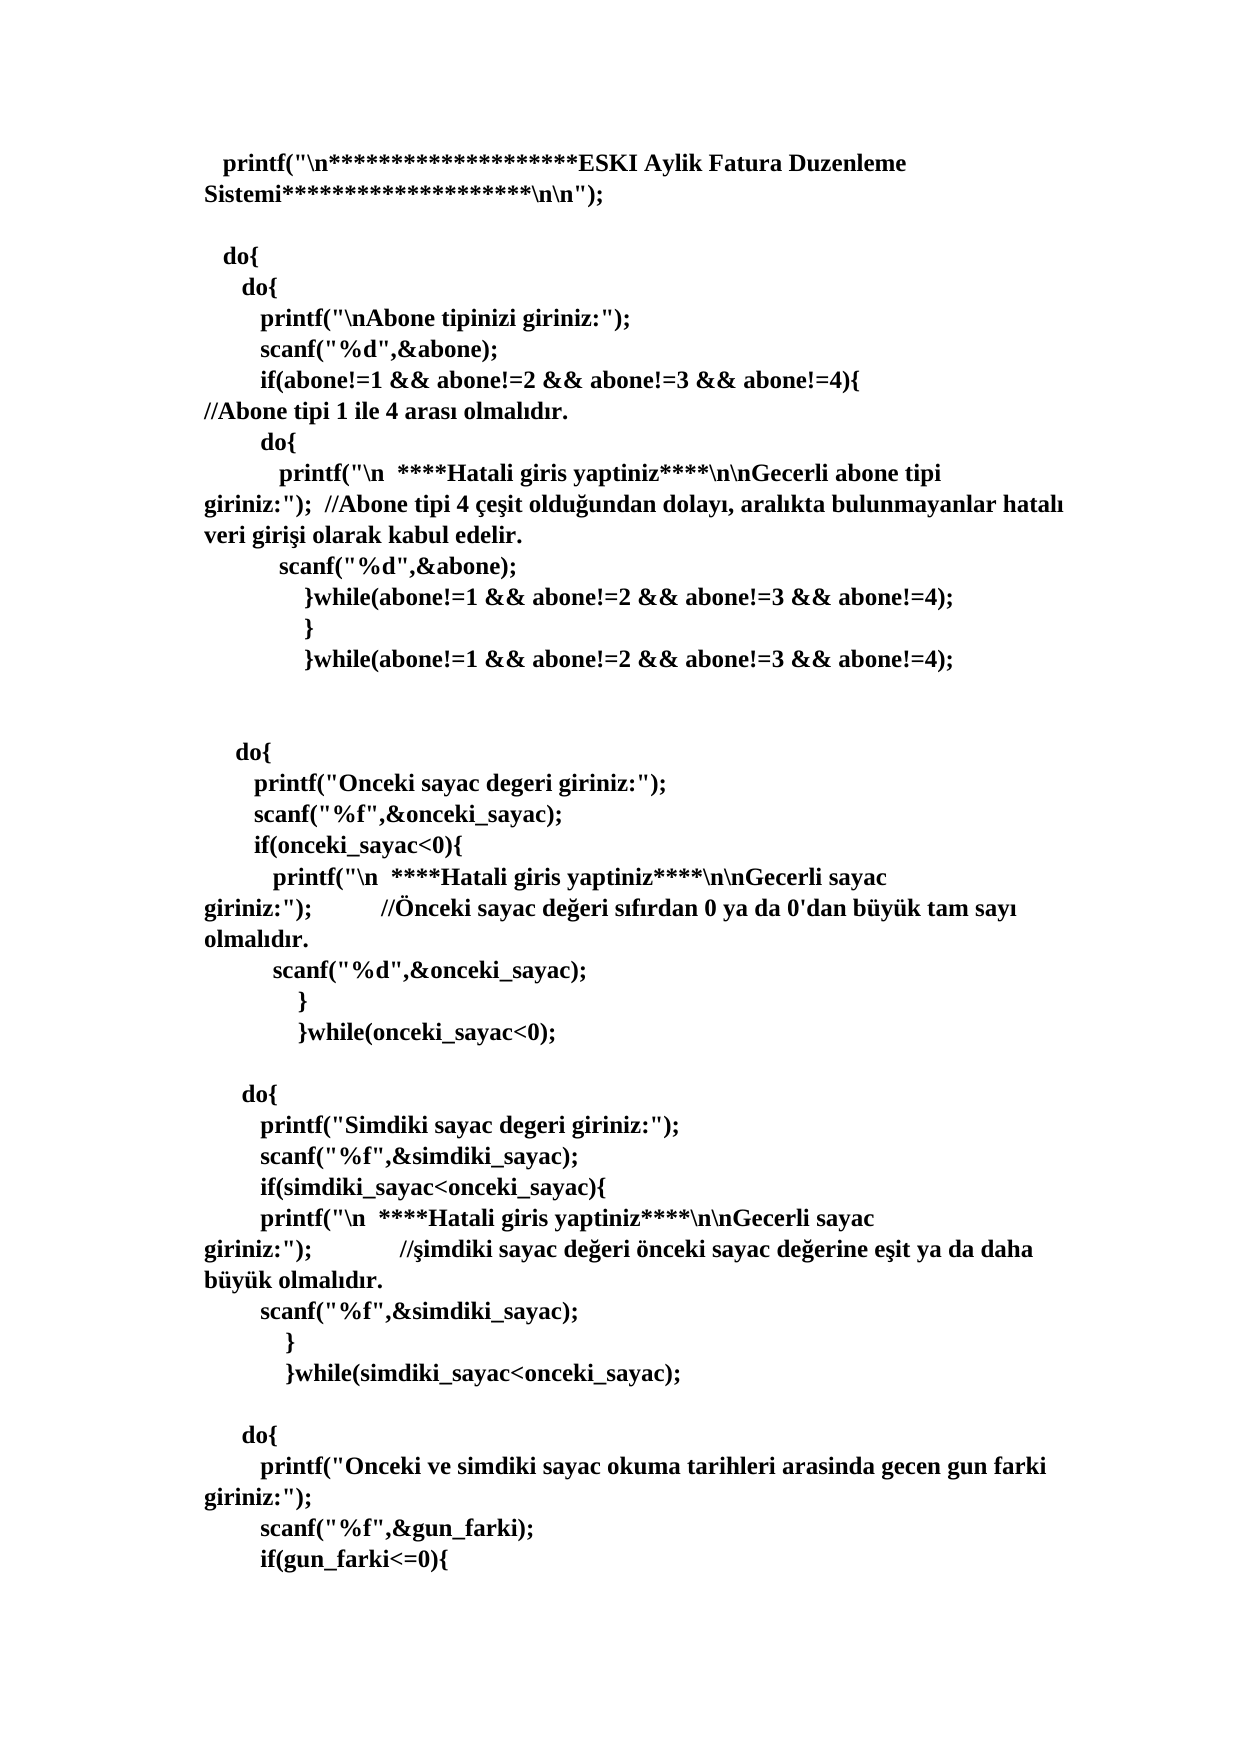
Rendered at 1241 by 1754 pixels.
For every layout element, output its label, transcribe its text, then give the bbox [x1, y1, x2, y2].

list printf("\n ****Hatali giris yaptiniz****\n\nGecerli sayac giriniz:"); //şimdiki sayac değeri önceki sayac değerine eşit ya da daha büyük olmalıdır. [204, 1203, 1093, 1294]
list if(onceki_sayac<0){ [204, 831, 1093, 859]
list printf("\n ****Hatali giris yaptiniz****\n\nGecerli sayac giriniz:"); //Önceki sayac değeri sıfırdan 0 ya da 0'dan büyük tam sayı olmalıdır. [204, 862, 1093, 952]
list if(abone!=1 && abone!=2 && abone!=3 && abone!=4){ //Abone tipi 1 ile 4 arası olmalıdır. [204, 365, 1093, 425]
list scanf("%f",&simdiki_sayac); [204, 1296, 1093, 1325]
list if(simdiki_sayac<onceki_sayac){ [204, 1172, 1093, 1201]
list }while(onceki_sayac<0); [204, 1017, 1093, 1046]
list printf("\nAbone tipinizi giriniz:"); [204, 303, 1093, 332]
list do{ [204, 427, 1093, 456]
list printf("\n ****Hatali giris yaptiniz****\n\nGecerli abone tipi giriniz:"); //Abone tipi 4 çeşit olduğundan dolayı, aralıkta bulunmayanlar hatalı veri girişi olarak kabul edelir. [204, 458, 1093, 549]
list do{ [204, 1079, 1093, 1108]
list printf("Onceki ve simdiki sayac okuma tarihleri arasinda gecen gun farki giriniz:"); [204, 1451, 1093, 1511]
list }while(abone!=1 && abone!=2 && abone!=3 && abone!=4); [204, 582, 1093, 611]
list scanf("%d",&onceki_sayac); [204, 955, 1093, 983]
list printf("Onceki sayac degeri giriniz:"); [204, 768, 1093, 797]
list do{ [204, 241, 1093, 269]
list scanf("%d",&abone); [204, 551, 1093, 580]
list do{ [204, 1420, 1093, 1449]
list scanf("%d",&abone); [204, 334, 1093, 363]
list } [204, 613, 1093, 642]
list scanf("%f",&simdiki_sayac); [204, 1141, 1093, 1170]
list scanf("%f",&onceki_sayac); [204, 799, 1093, 828]
list scanf("%f",&gun_farki); [204, 1513, 1093, 1542]
list }while(simdiki_sayac<onceki_sayac); [204, 1358, 1093, 1387]
list do{ [204, 737, 1093, 766]
list if(gun_farki<=0){ [204, 1544, 1093, 1573]
list } [204, 986, 1093, 1014]
list }while(abone!=1 && abone!=2 && abone!=3 && abone!=4); [204, 644, 1093, 673]
list printf("Simdiki sayac degeri giriniz:"); [204, 1110, 1093, 1139]
list } [204, 1327, 1093, 1356]
list printf("\n********************ESKI Aylik Fatura Duzenleme Sistemi********************\n\n"); [204, 148, 1093, 207]
list do{ [204, 272, 1093, 301]
